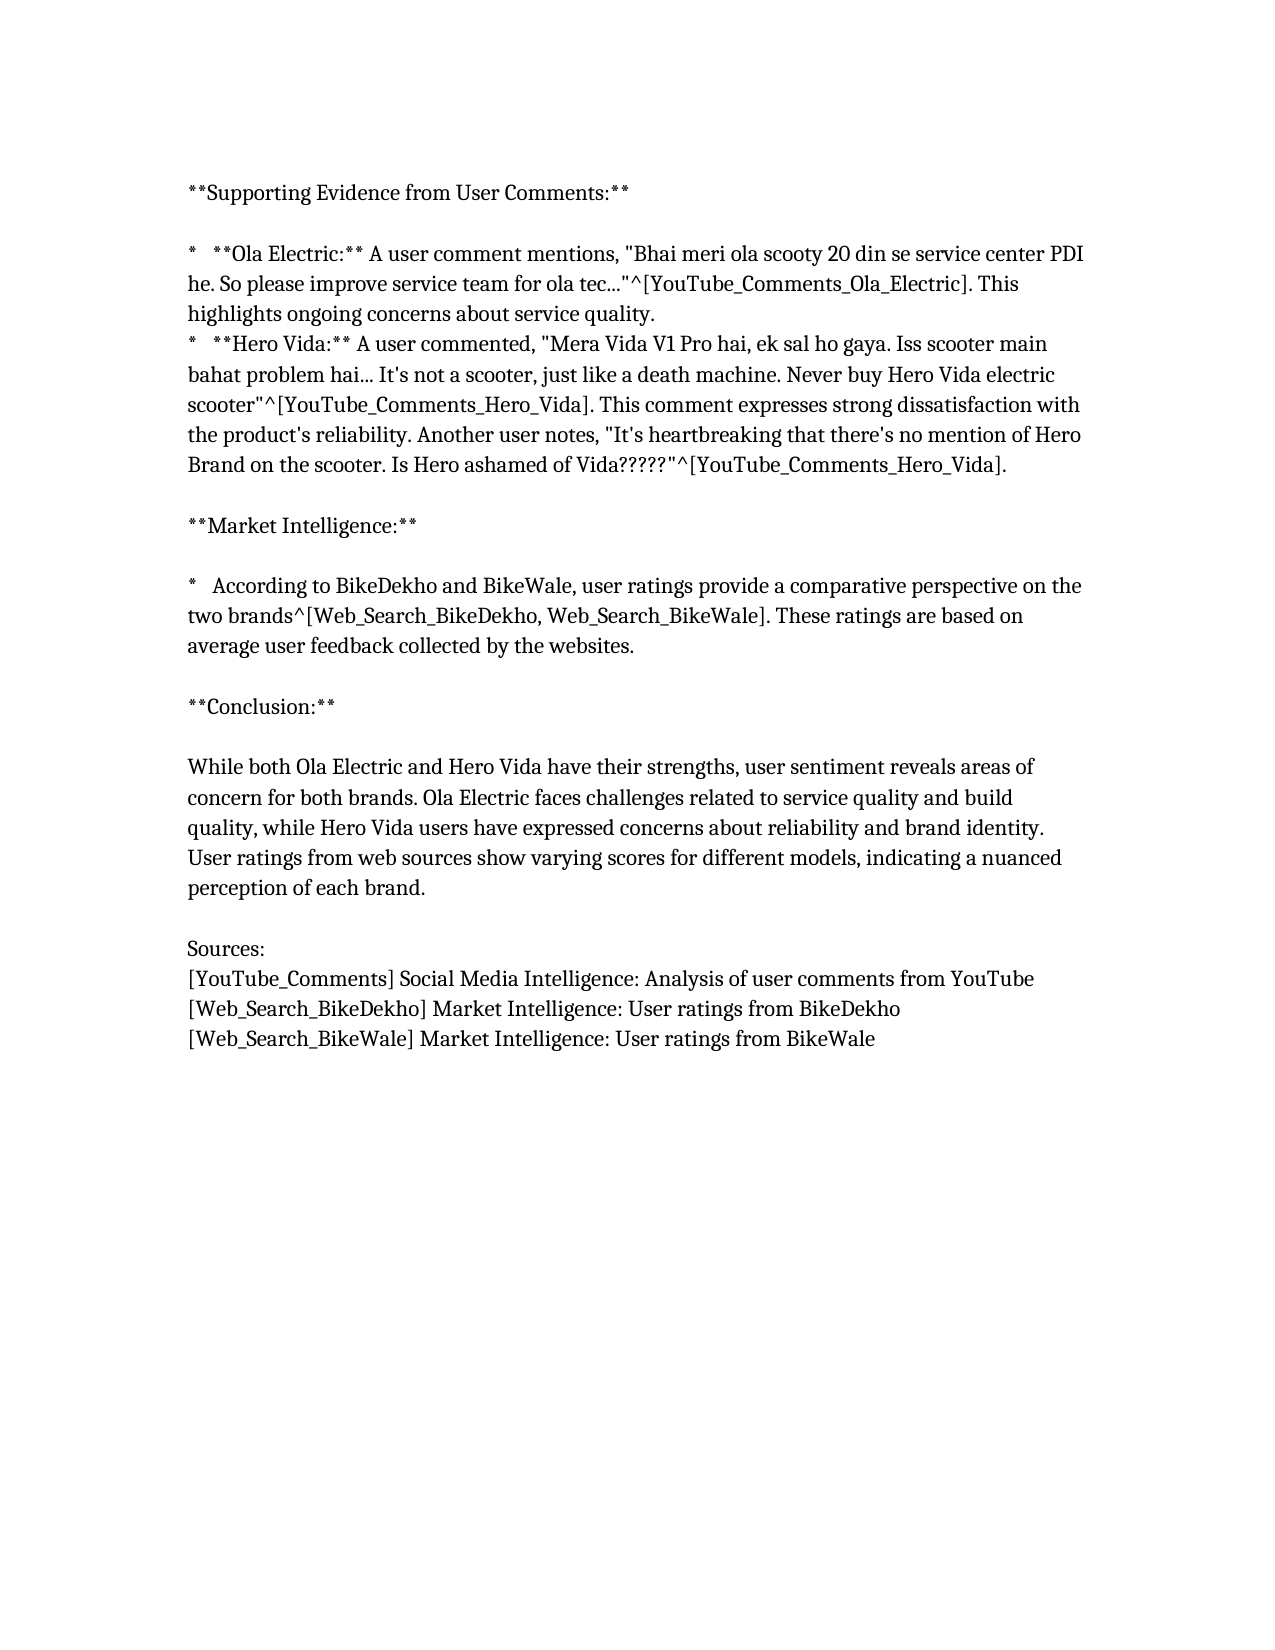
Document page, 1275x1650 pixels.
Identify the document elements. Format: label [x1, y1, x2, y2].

text [187, 150, 1087, 1083]
